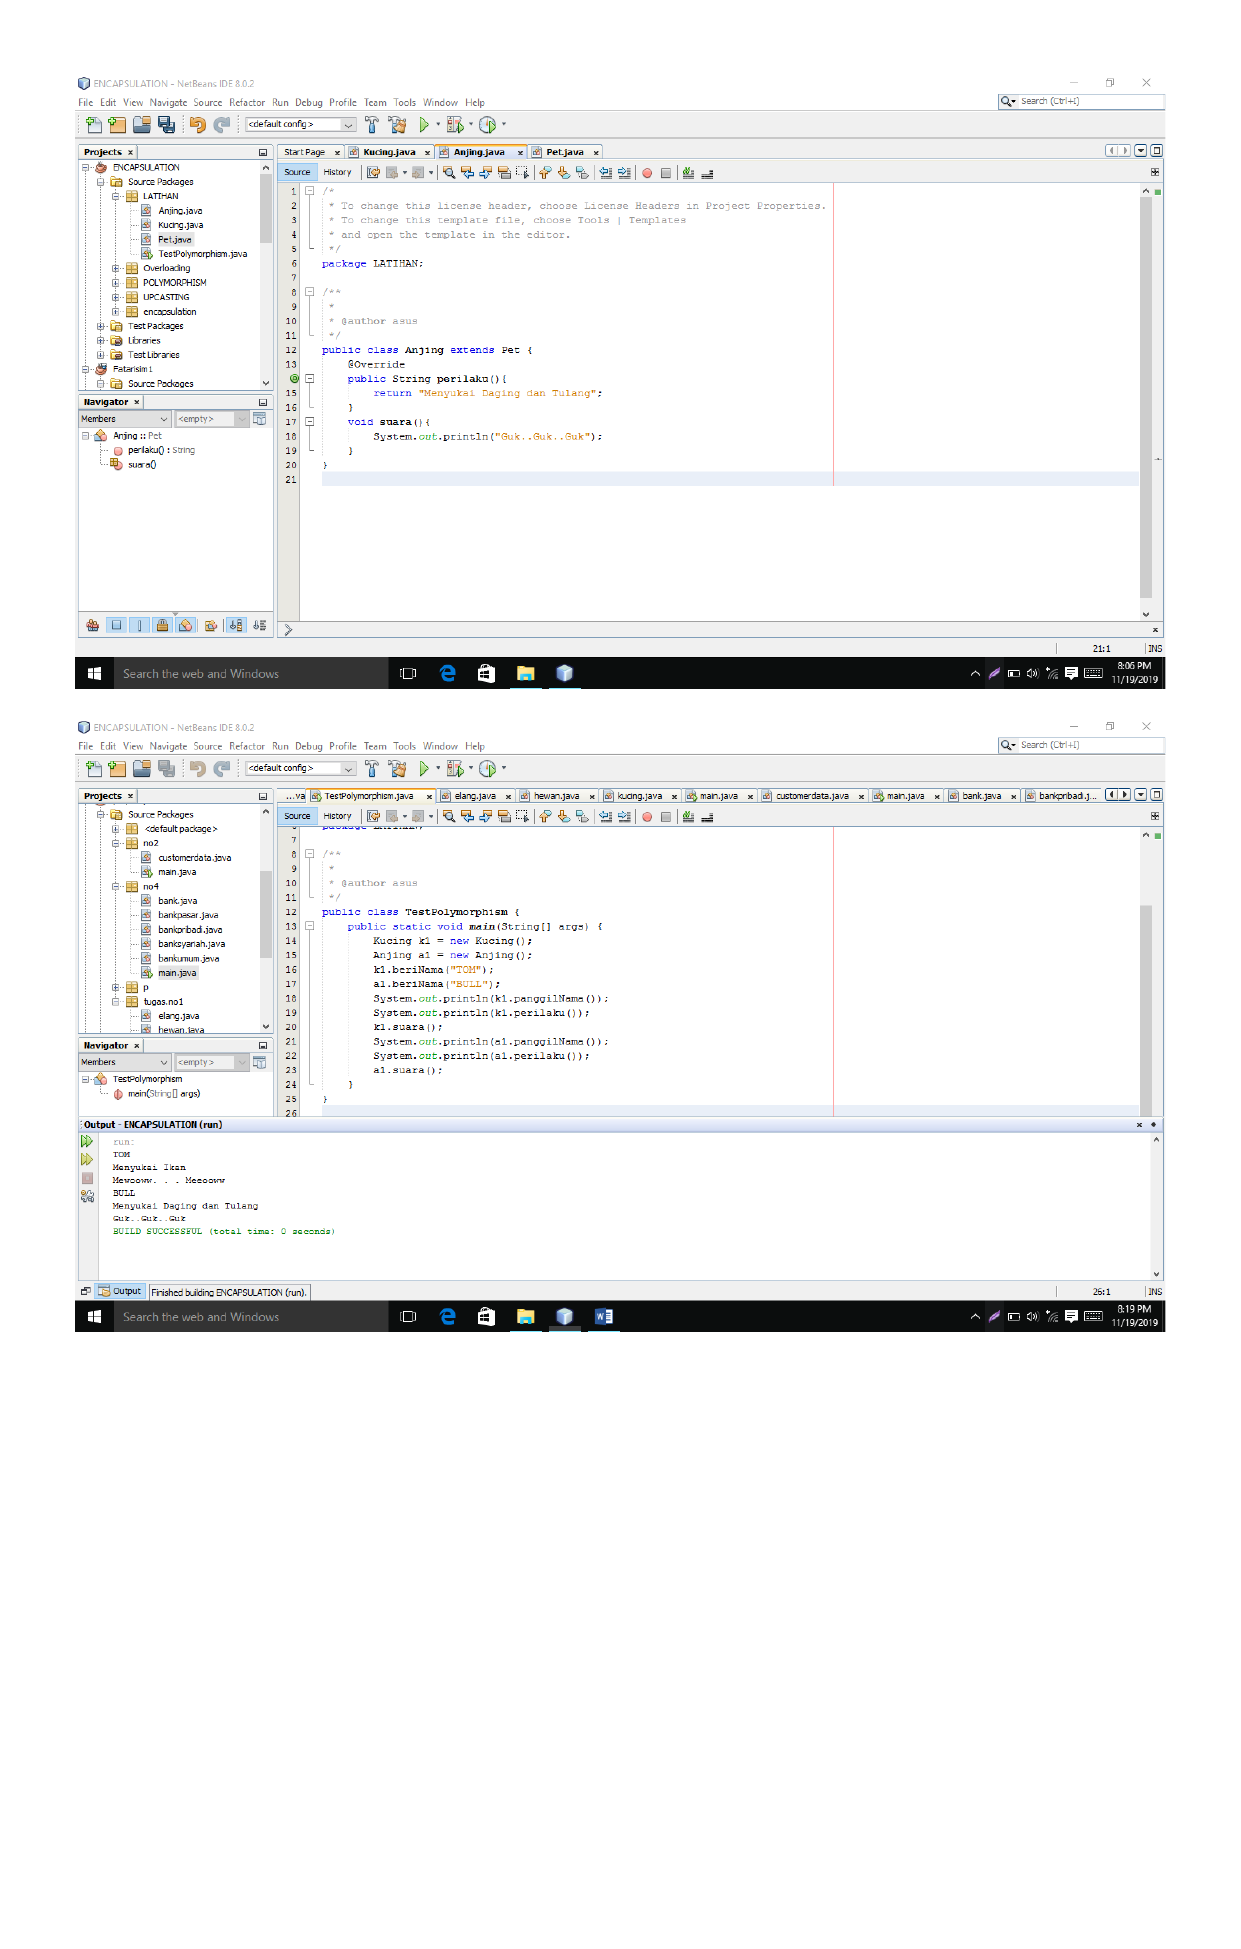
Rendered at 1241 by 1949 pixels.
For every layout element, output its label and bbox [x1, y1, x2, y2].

picture [75, 75, 1166, 689]
picture [75, 718, 1166, 1332]
